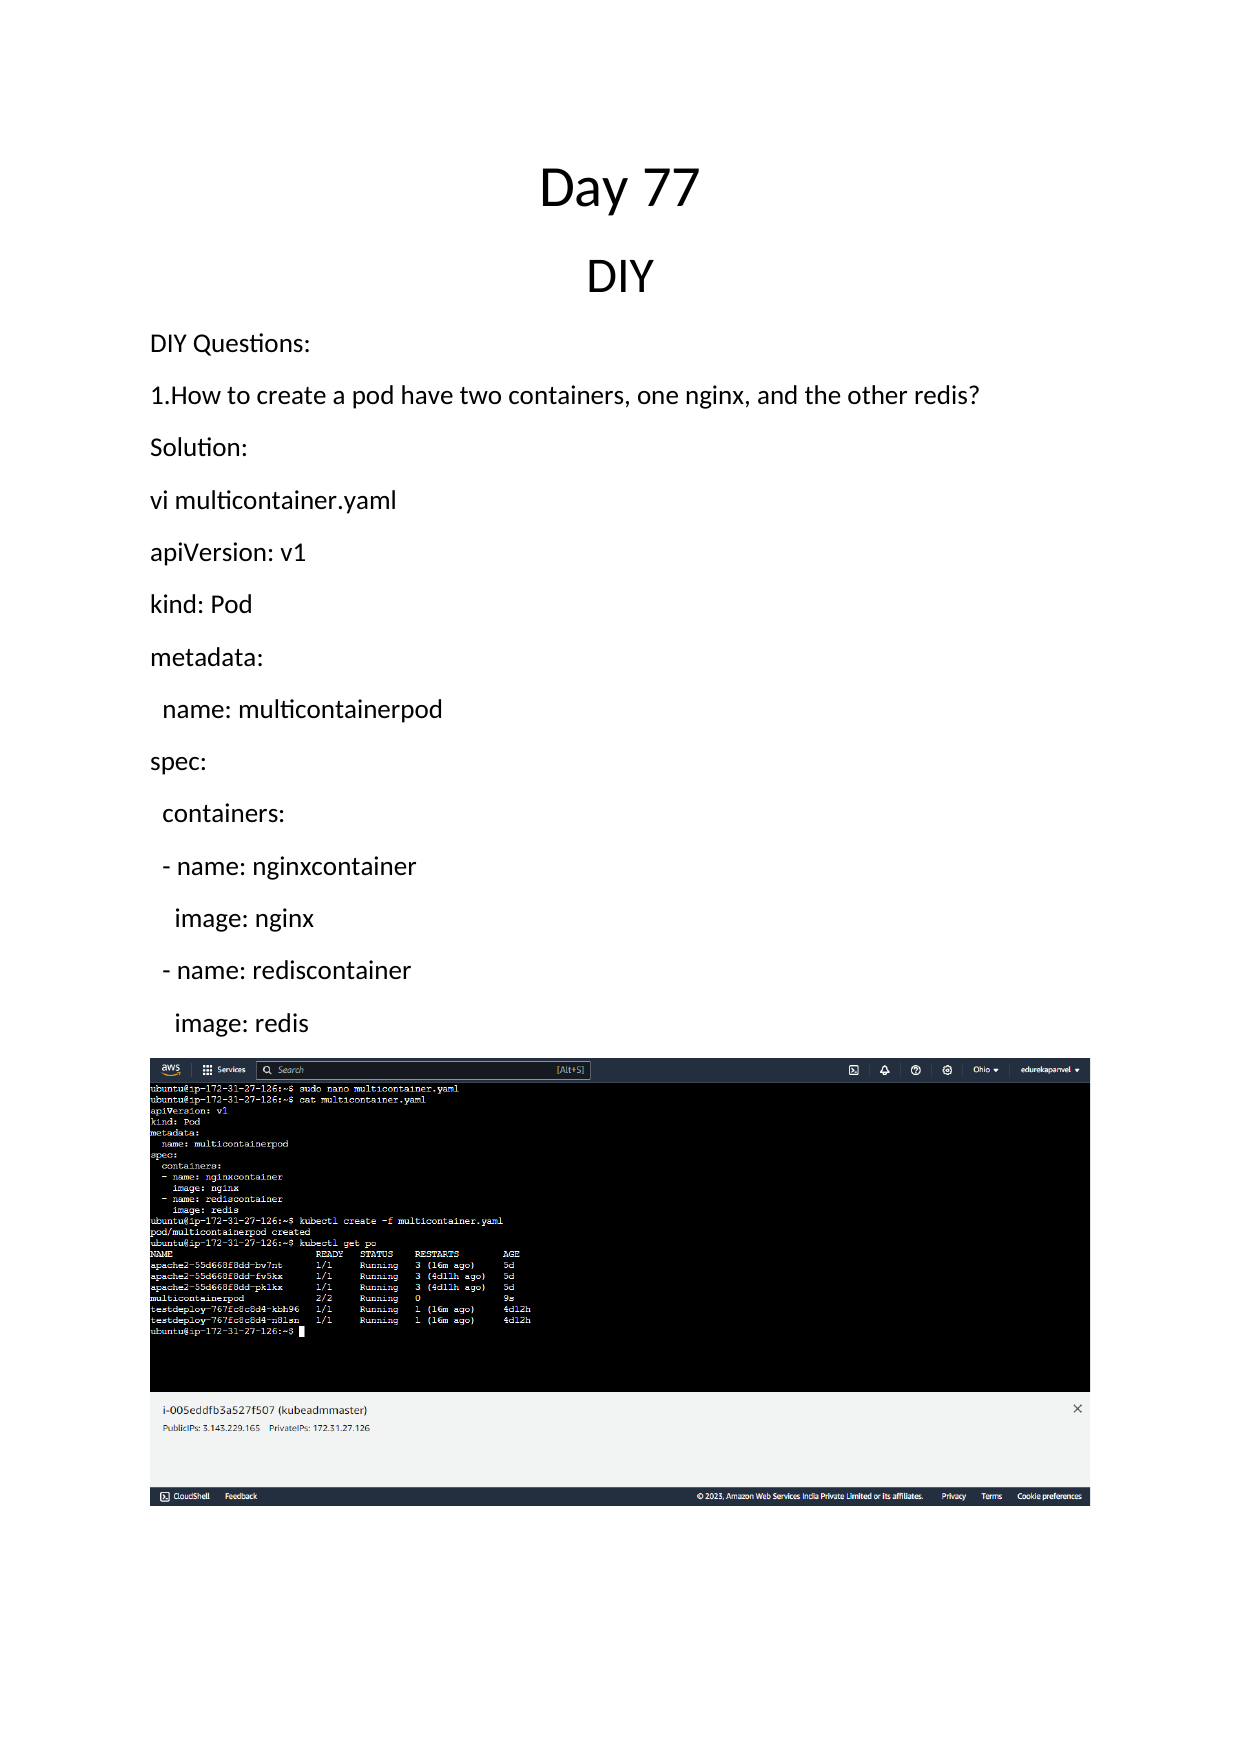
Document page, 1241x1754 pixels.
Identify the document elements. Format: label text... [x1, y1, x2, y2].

text vi multicontainer.yaml [150, 483, 1090, 516]
text 1.How to create a pod have two containers, one nginx, and the other redis? [150, 378, 1090, 411]
text DIY [150, 243, 1090, 304]
text image: redis [150, 1006, 1090, 1039]
text kind: Pod [150, 587, 1090, 621]
text DIY Questions: [150, 326, 1090, 359]
text apiVersion: v1 [150, 535, 1090, 568]
text name: multicontainerpod [150, 692, 1090, 725]
text - name: rediscontainer [150, 953, 1090, 987]
text spec: [150, 744, 1090, 777]
text image: nginx [150, 901, 1090, 934]
text metadata: [150, 640, 1090, 673]
text containers: [150, 797, 1090, 830]
picture [150, 1058, 1091, 1506]
text Solution: [150, 431, 1090, 464]
text Day 77 [150, 150, 1090, 221]
text - name: nginxcontainer [150, 849, 1090, 882]
